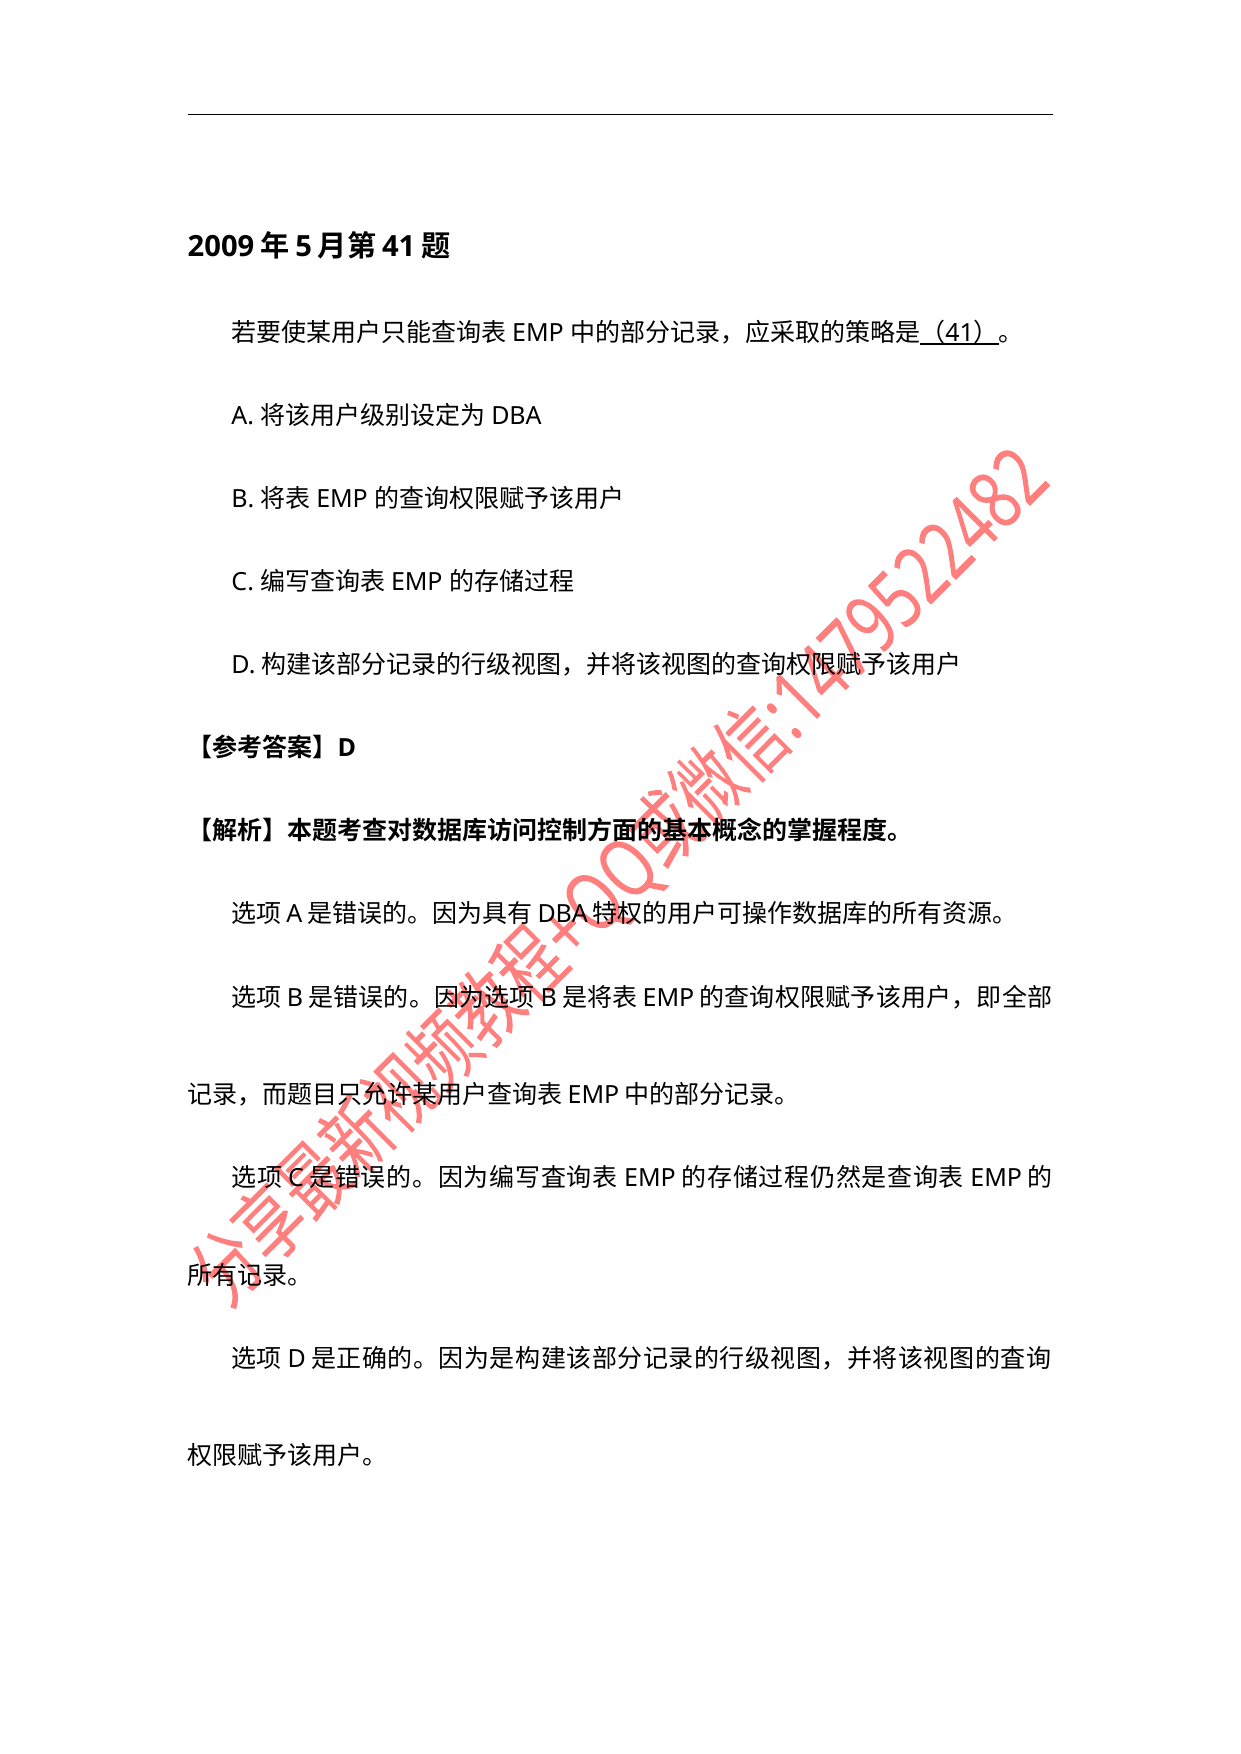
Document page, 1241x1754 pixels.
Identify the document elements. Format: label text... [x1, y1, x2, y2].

text 选项A是错误的。因为具有DBA特权的用户可操作数据库的所有资源。 [187, 879, 1053, 944]
text 选项C是错误的。因为编写査询表EMP的存储过程仍然是查询表EMP的所有记录。 [187, 1143, 1053, 1306]
text 【解析】本题考查对数据库访问控制方面的基本概念的掌握程度。 [187, 796, 1053, 861]
text 2009年5月第41题 [187, 211, 1053, 276]
text D. 构建该部分记录的行级视图，并将该视图的查询权限赋予该用户 [187, 630, 1053, 695]
text 若要使某用户只能查询表 EMP 中的部分记录，应采取的策略是（41）。 [187, 298, 1053, 363]
text B. 将表 EMP 的查询权限赋予该用户 [187, 464, 1053, 529]
text 选项D是正确的。因为是构建该部分记录的行级视图，并将该视图的査询权限赋予该用户。 [187, 1324, 1053, 1486]
text A. 将该用户级别设定为 DBA [187, 381, 1053, 446]
text 选项B是错误的。因为选项B是将表EMP的查询权限赋予该用户，即全部记录，而题目只允许某用户查询表EMP中的部分记录。 [187, 963, 1053, 1125]
text 【参考答案】D [187, 713, 1053, 778]
text C. 编写查询表 EMP 的存储过程 [187, 547, 1053, 612]
